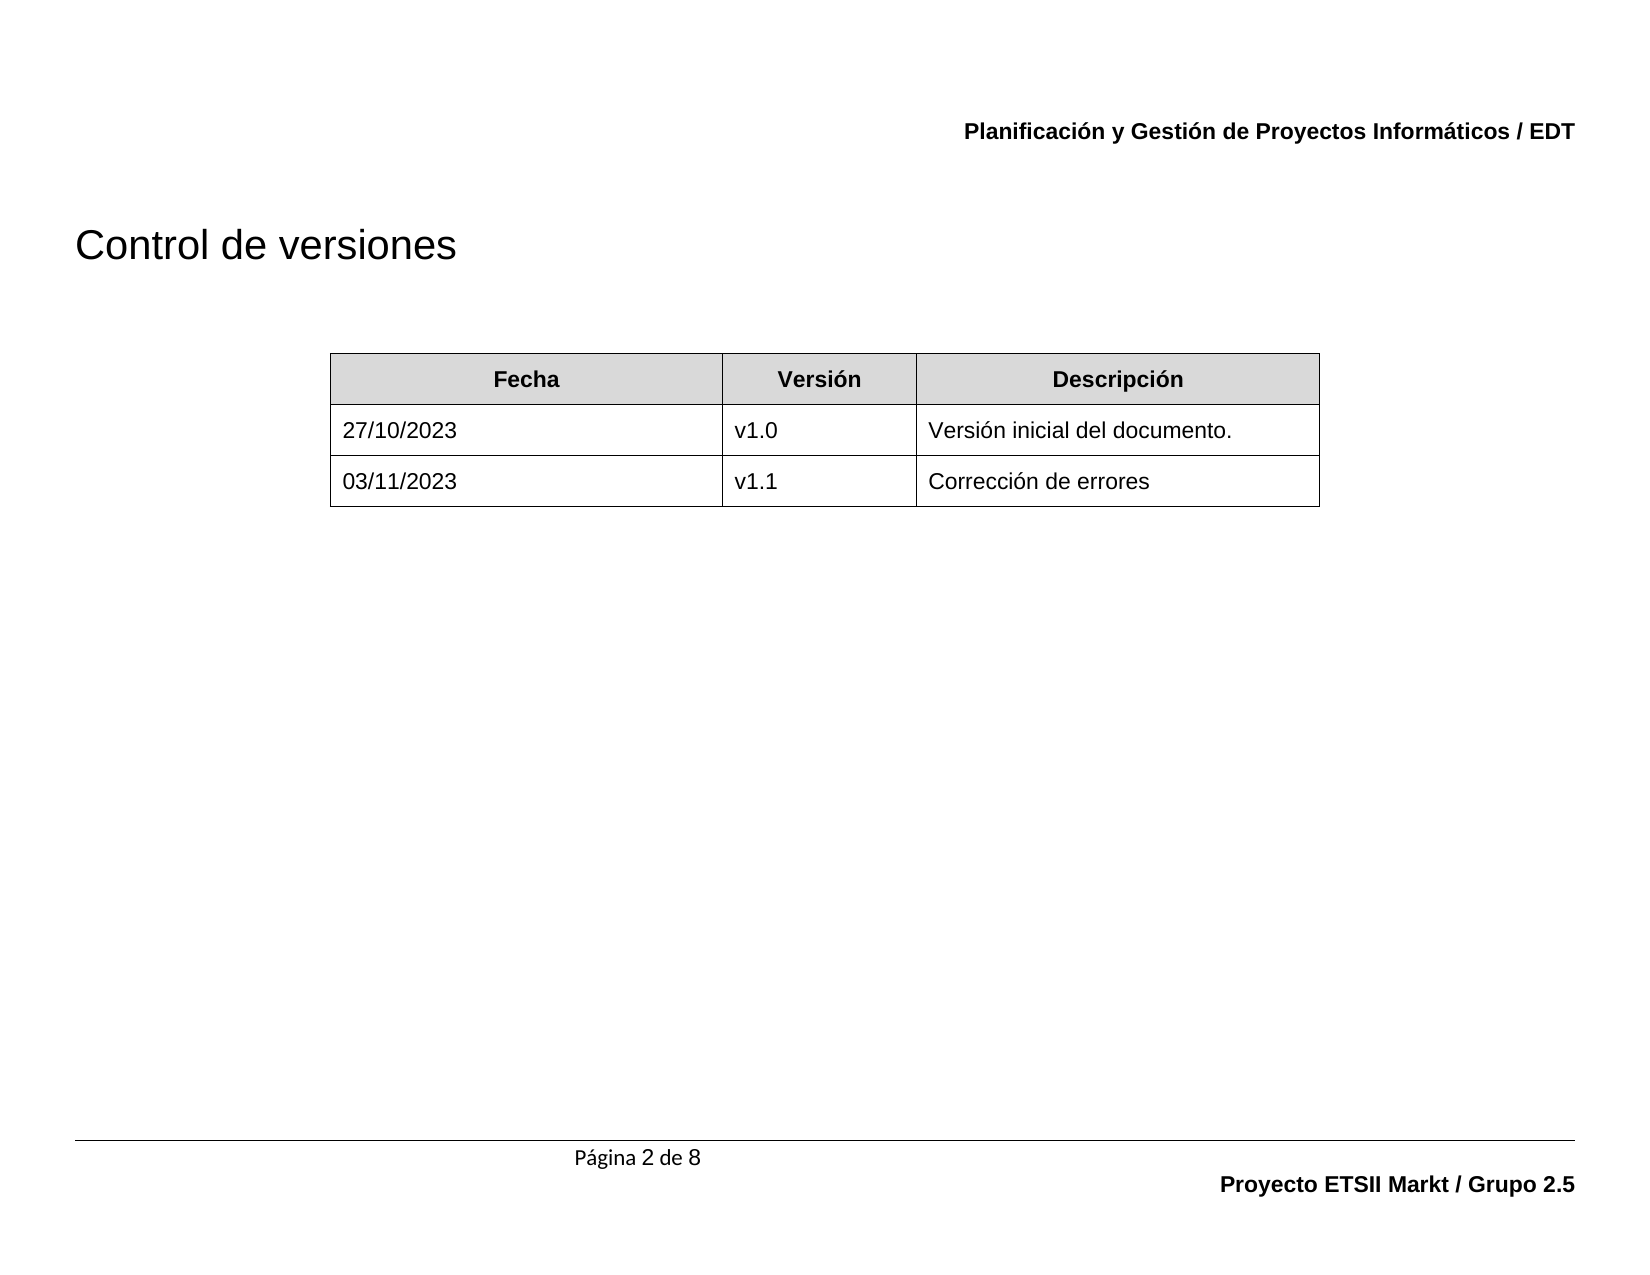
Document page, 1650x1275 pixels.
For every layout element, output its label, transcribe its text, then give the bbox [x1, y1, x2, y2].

table_header Versión [723, 354, 916, 404]
table_cell 27/10/2023 [331, 405, 722, 455]
table_header Descripción [917, 354, 1319, 404]
subtitle Control de versiones [75, 220, 1575, 268]
table_cell 03/11/2023 [331, 456, 722, 506]
table_header Fecha [331, 354, 722, 404]
table_cell v1.1 [723, 456, 916, 506]
table_cell Versión inicial del documento. [917, 405, 1319, 455]
table_cell Corrección de errores [917, 456, 1319, 506]
table_cell v1.0 [723, 405, 916, 455]
